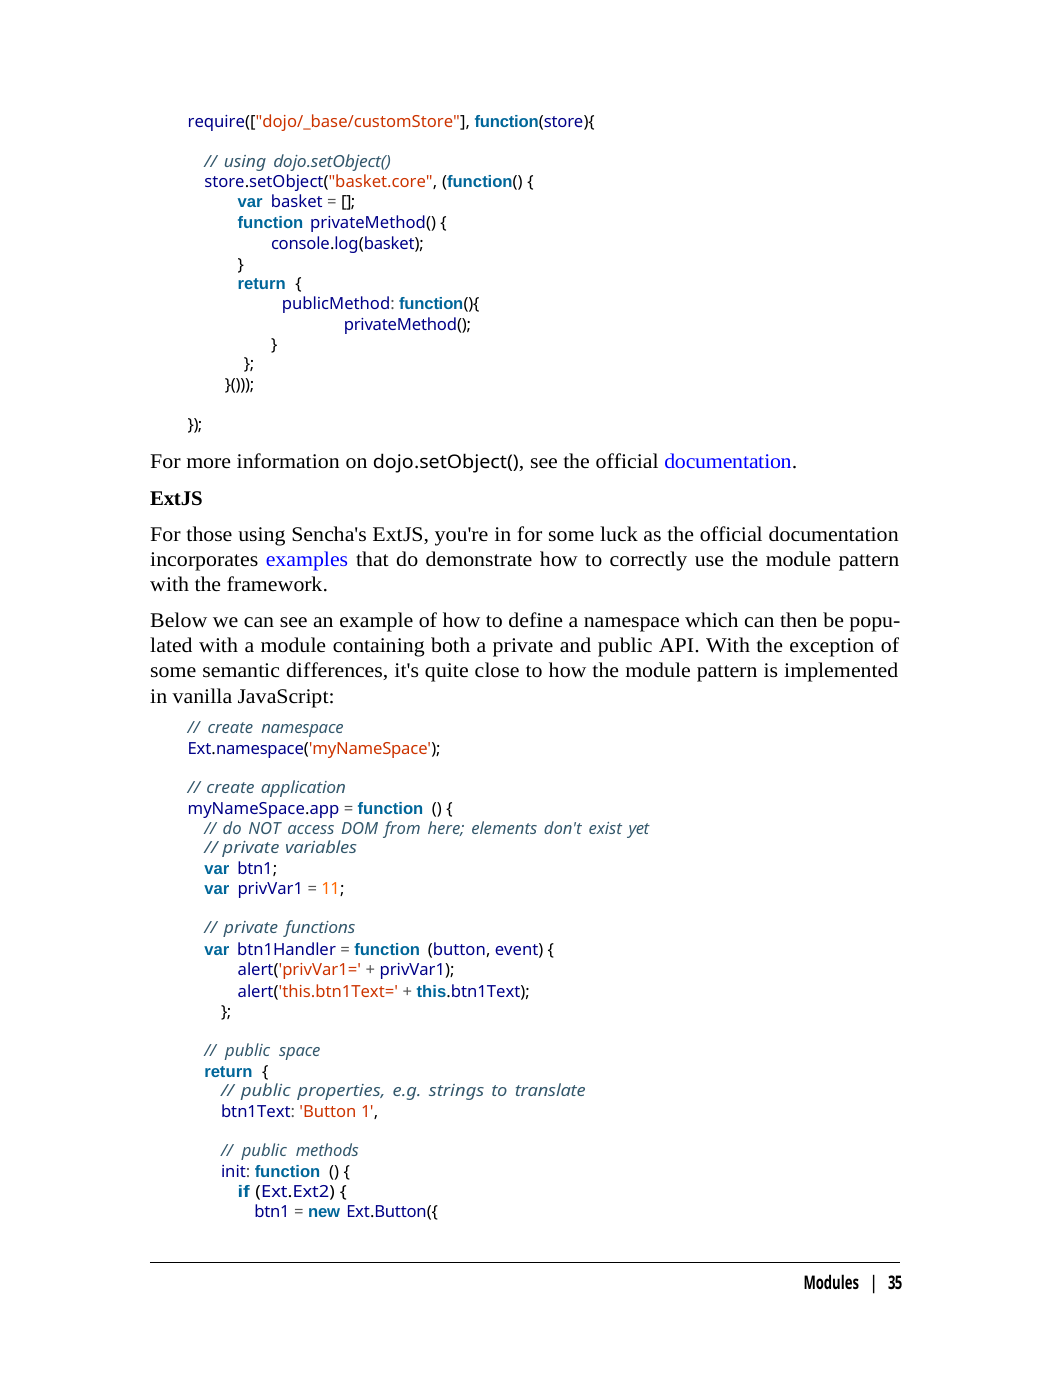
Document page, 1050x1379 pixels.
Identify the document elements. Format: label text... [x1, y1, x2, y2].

text For more information on dojo.setObject(), see the official documentation. [150, 449, 1050, 474]
text }; [137, 354, 254, 374]
text btn1Text: 'Button 1', [221, 1101, 1050, 1122]
text // create namespace [187, 719, 1050, 738]
text // private functions [204, 918, 1050, 938]
text function privateMethod() { console.log(basket); [237, 212, 575, 254]
text Below we can see an example of how to define a namespace which can then be popu- lated with a module containing both a private and public API. With the exception of some semantic differences, it's quite close to how the module pattern is implemented in vanilla JavaScript: [150, 608, 900, 708]
subtitle ExtJS [150, 486, 1050, 509]
text For those using Sencha's ExtJS, you're in for some luck as the official documentation incorporates examples that do demonstrate how to correctly use the module pattern with the framework. [150, 522, 900, 596]
text privateMethod(); [137, 314, 471, 334]
text } [271, 334, 1050, 354]
text publicMethod: function(){ [137, 294, 479, 314]
text myNameSpace.app = function () { [187, 798, 1050, 819]
text // public space [204, 1042, 1050, 1061]
text } [237, 254, 1050, 274]
text }())); [137, 374, 254, 394]
text var btn1; [204, 858, 1050, 878]
text btn1 = new Ext.Button({ [254, 1201, 1050, 1222]
text var privVar1 = 11; [204, 878, 1050, 899]
text // public properties, e.g. strings to translate [221, 1082, 1050, 1101]
text var basket = []; [237, 192, 1050, 212]
text // do NOT access DOM from here; elements don't exist yet [204, 819, 1050, 838]
text if (Ext.Ext2) { [237, 1181, 1050, 1201]
text require(["dojo/_base/customStore"], function(store){ [187, 110, 1050, 132]
text return { [204, 1061, 1050, 1082]
text // private variables [204, 838, 1050, 858]
text }); [187, 413, 1050, 436]
text var btn1Handler = function (button, event) { alert('privVar1=' + privVar1); alert('this.btn1Text=' + this.btn1Text); [204, 938, 575, 1002]
text return { [237, 274, 1050, 294]
text }; [221, 1002, 1050, 1022]
text store.setObject("basket.core", (function() { [204, 171, 1050, 192]
text // using dojo.setObject() [204, 152, 1050, 171]
text Ext.namespace('myNameSpace'); [187, 738, 1050, 759]
text // create application [187, 778, 1050, 798]
text // public methods [221, 1142, 1050, 1161]
text init: function () { [221, 1161, 1050, 1181]
